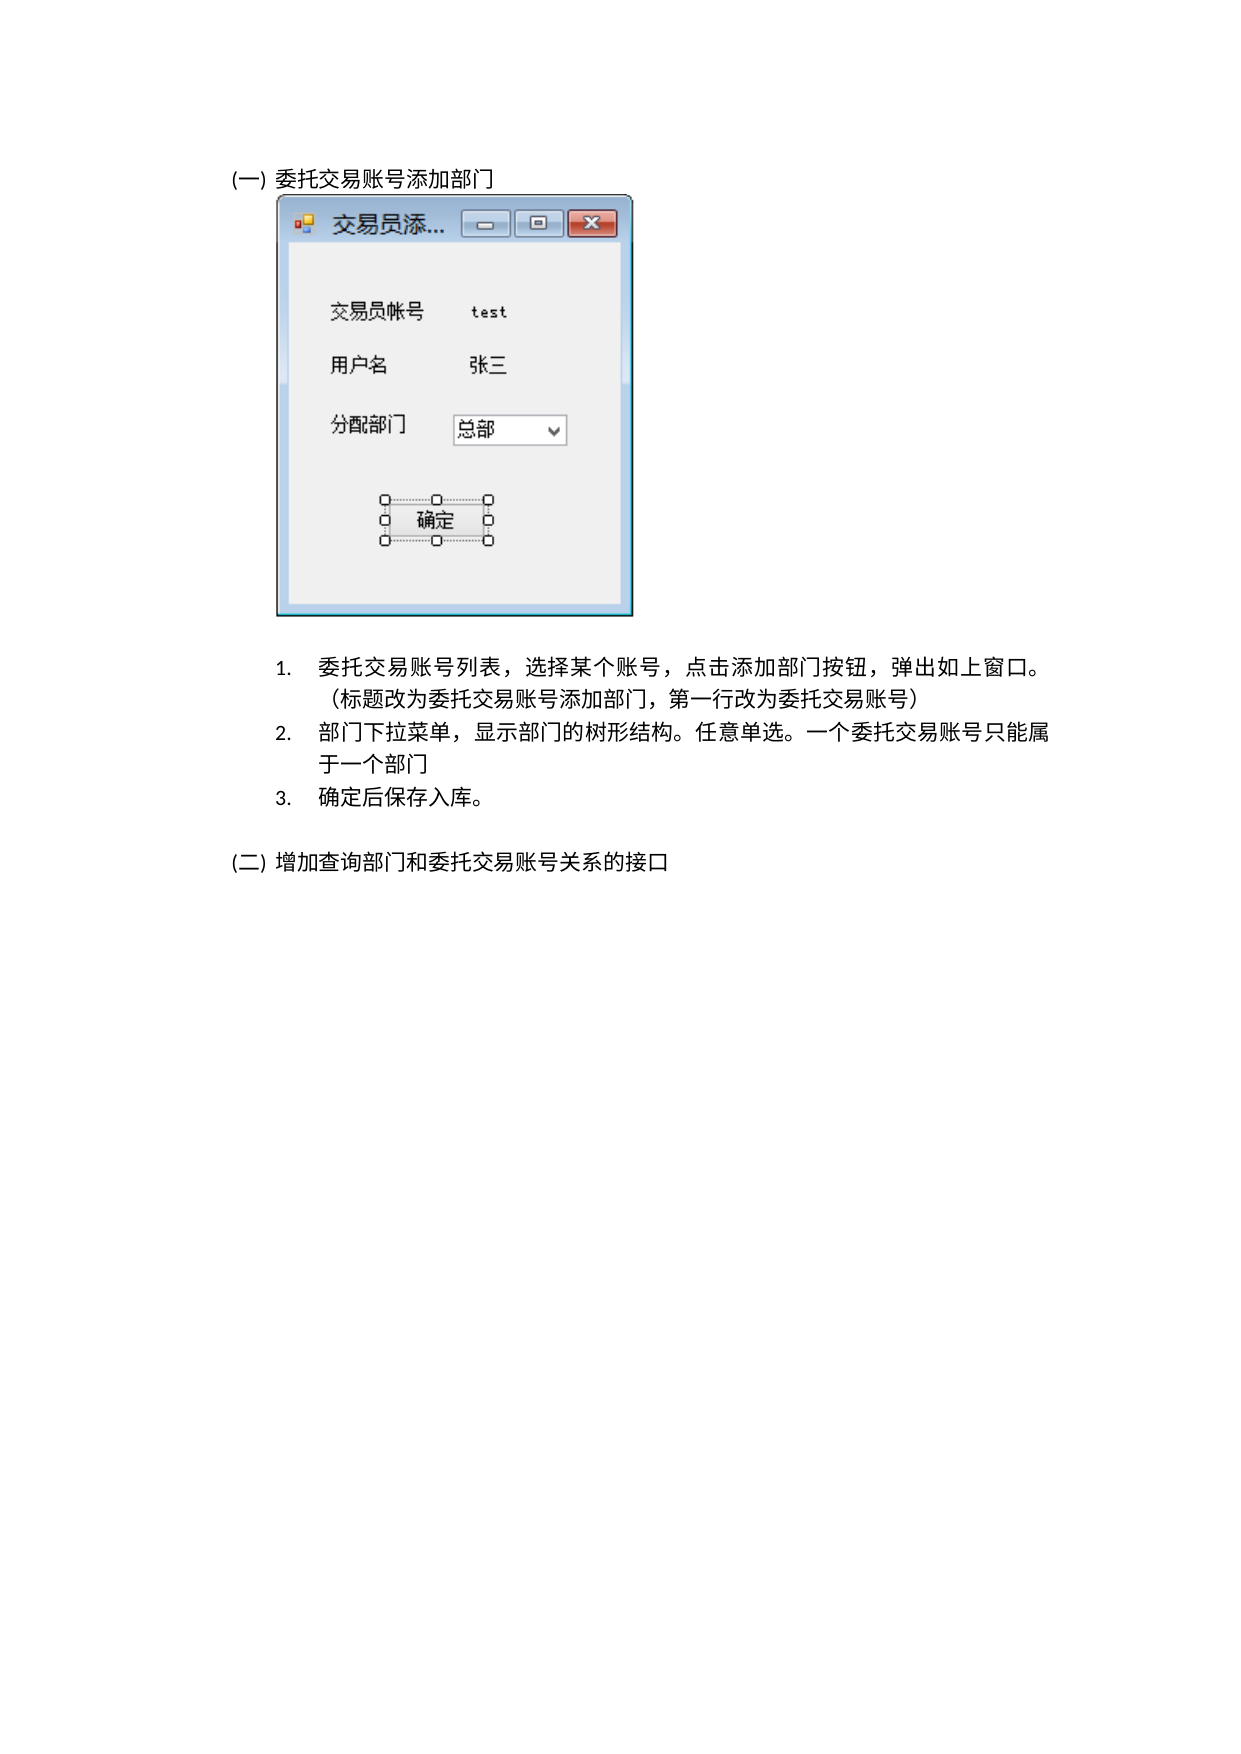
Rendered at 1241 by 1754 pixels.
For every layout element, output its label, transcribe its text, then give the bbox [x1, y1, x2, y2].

list 委托交易账号列表，选择某个账号，点击添加部门按钮，弹出如上窗口。（标题改为委托交易账号添加部门，第一行改为委托交易账号） [275, 649, 1053, 714]
list 委托交易账号添加部门 [231, 162, 1053, 194]
list 部门下拉菜单，显示部门的树形结构。任意单选。一个委托交易账号只能属于一个部门 [275, 714, 1053, 779]
list 增加查询部门和委托交易账号关系的接口 [231, 844, 1053, 877]
picture [275, 194, 635, 620]
list 确定后保存入库。 [275, 779, 1053, 812]
